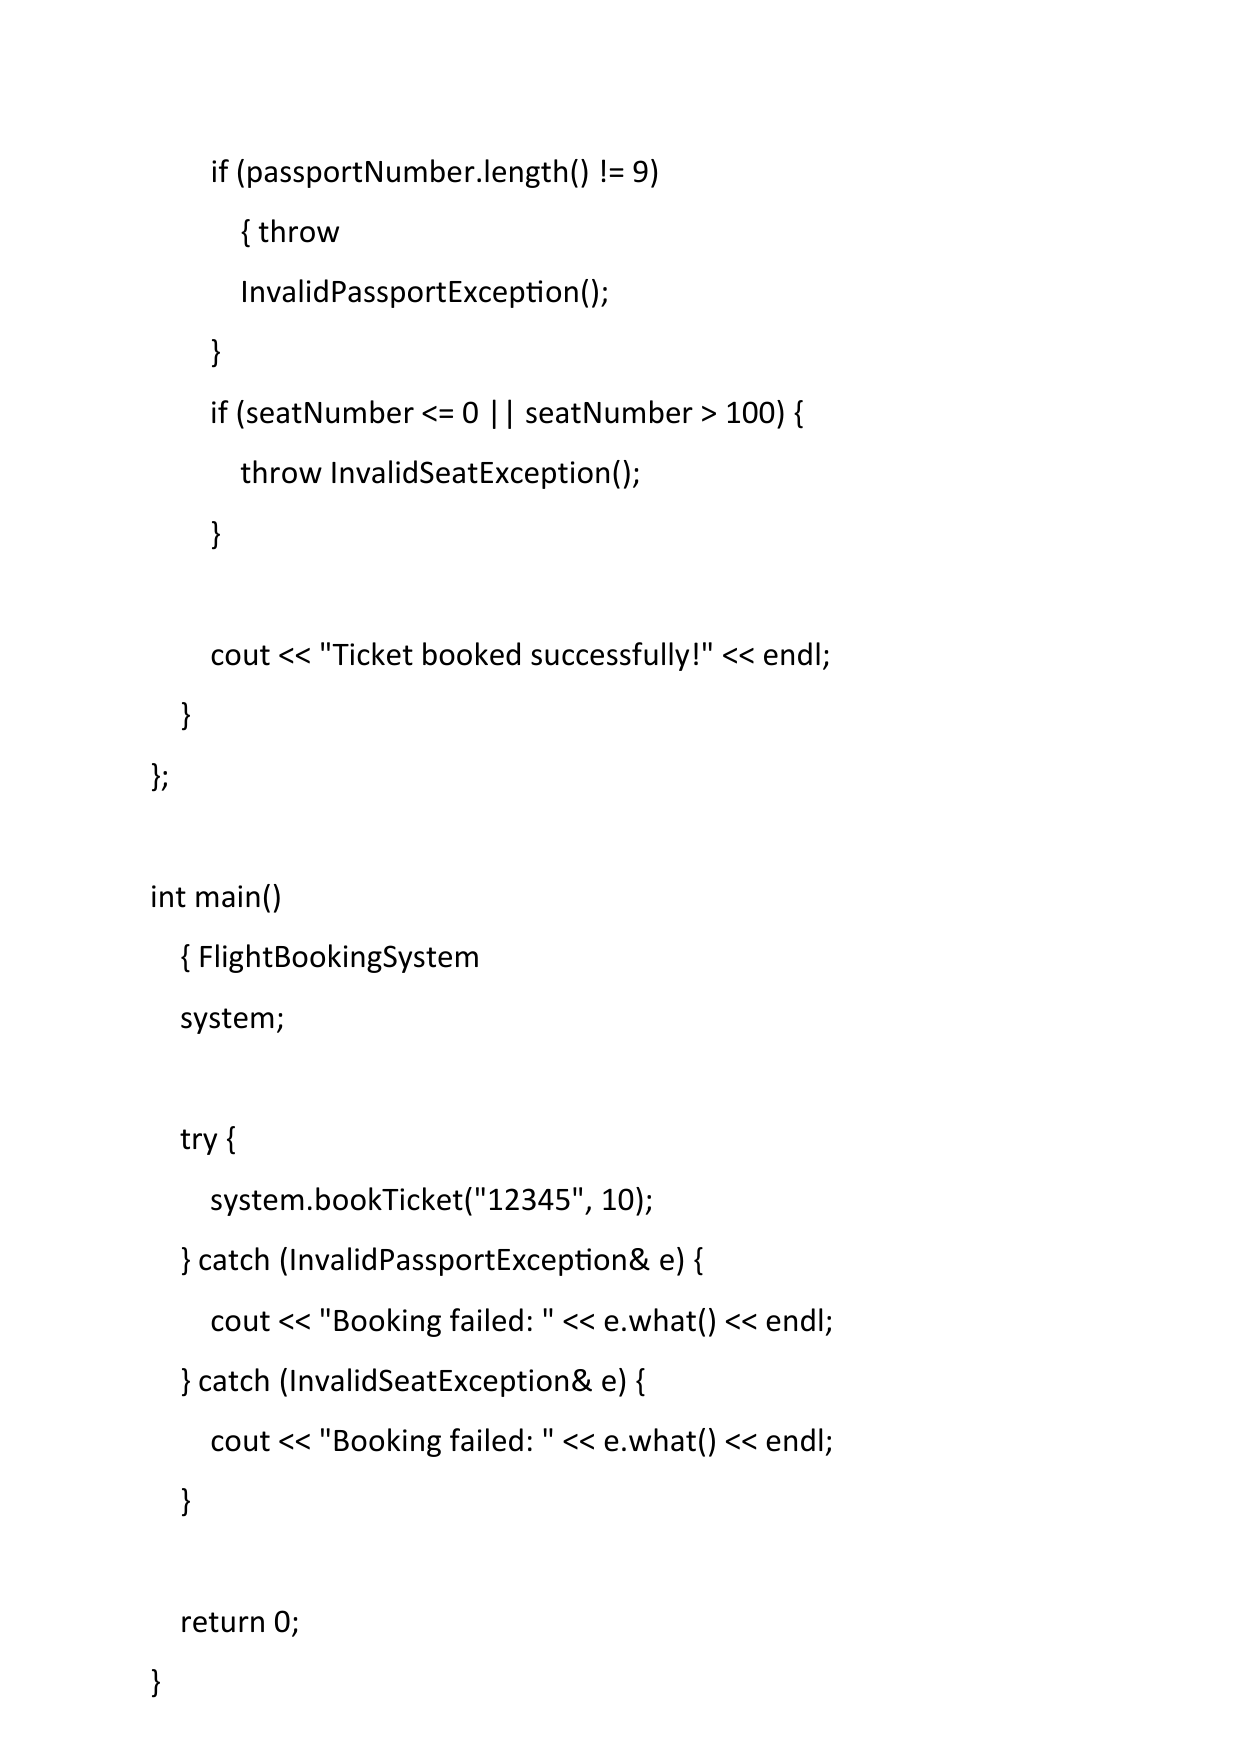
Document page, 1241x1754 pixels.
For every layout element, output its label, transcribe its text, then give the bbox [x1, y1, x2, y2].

text } [210, 331, 1154, 371]
text if (passportNumber.length() != 9) { throw InvalidPassportException(); [210, 150, 706, 311]
text return 0; } [150, 1600, 307, 1701]
text }; [150, 753, 1154, 794]
text cout << "Booking failed: " << e.what() << endl; } catch (InvalidSeatException& e) { [180, 1298, 840, 1399]
text cout << "Booking failed: " << e.what() << endl; } [180, 1419, 840, 1520]
text if (seatNumber <= 0 || seatNumber > 100) { throw InvalidSeatException(); [210, 391, 810, 492]
text } [210, 512, 1154, 552]
text } catch (InvalidPassportException& e) { [180, 1238, 1154, 1279]
text try { [180, 1117, 1154, 1157]
text system.bookTicket("12345", 10); [210, 1177, 1154, 1218]
text cout << "Ticket booked successfully!" << endl; } [180, 633, 837, 734]
text int main() { FlightBookingSystem system; [150, 874, 581, 1037]
